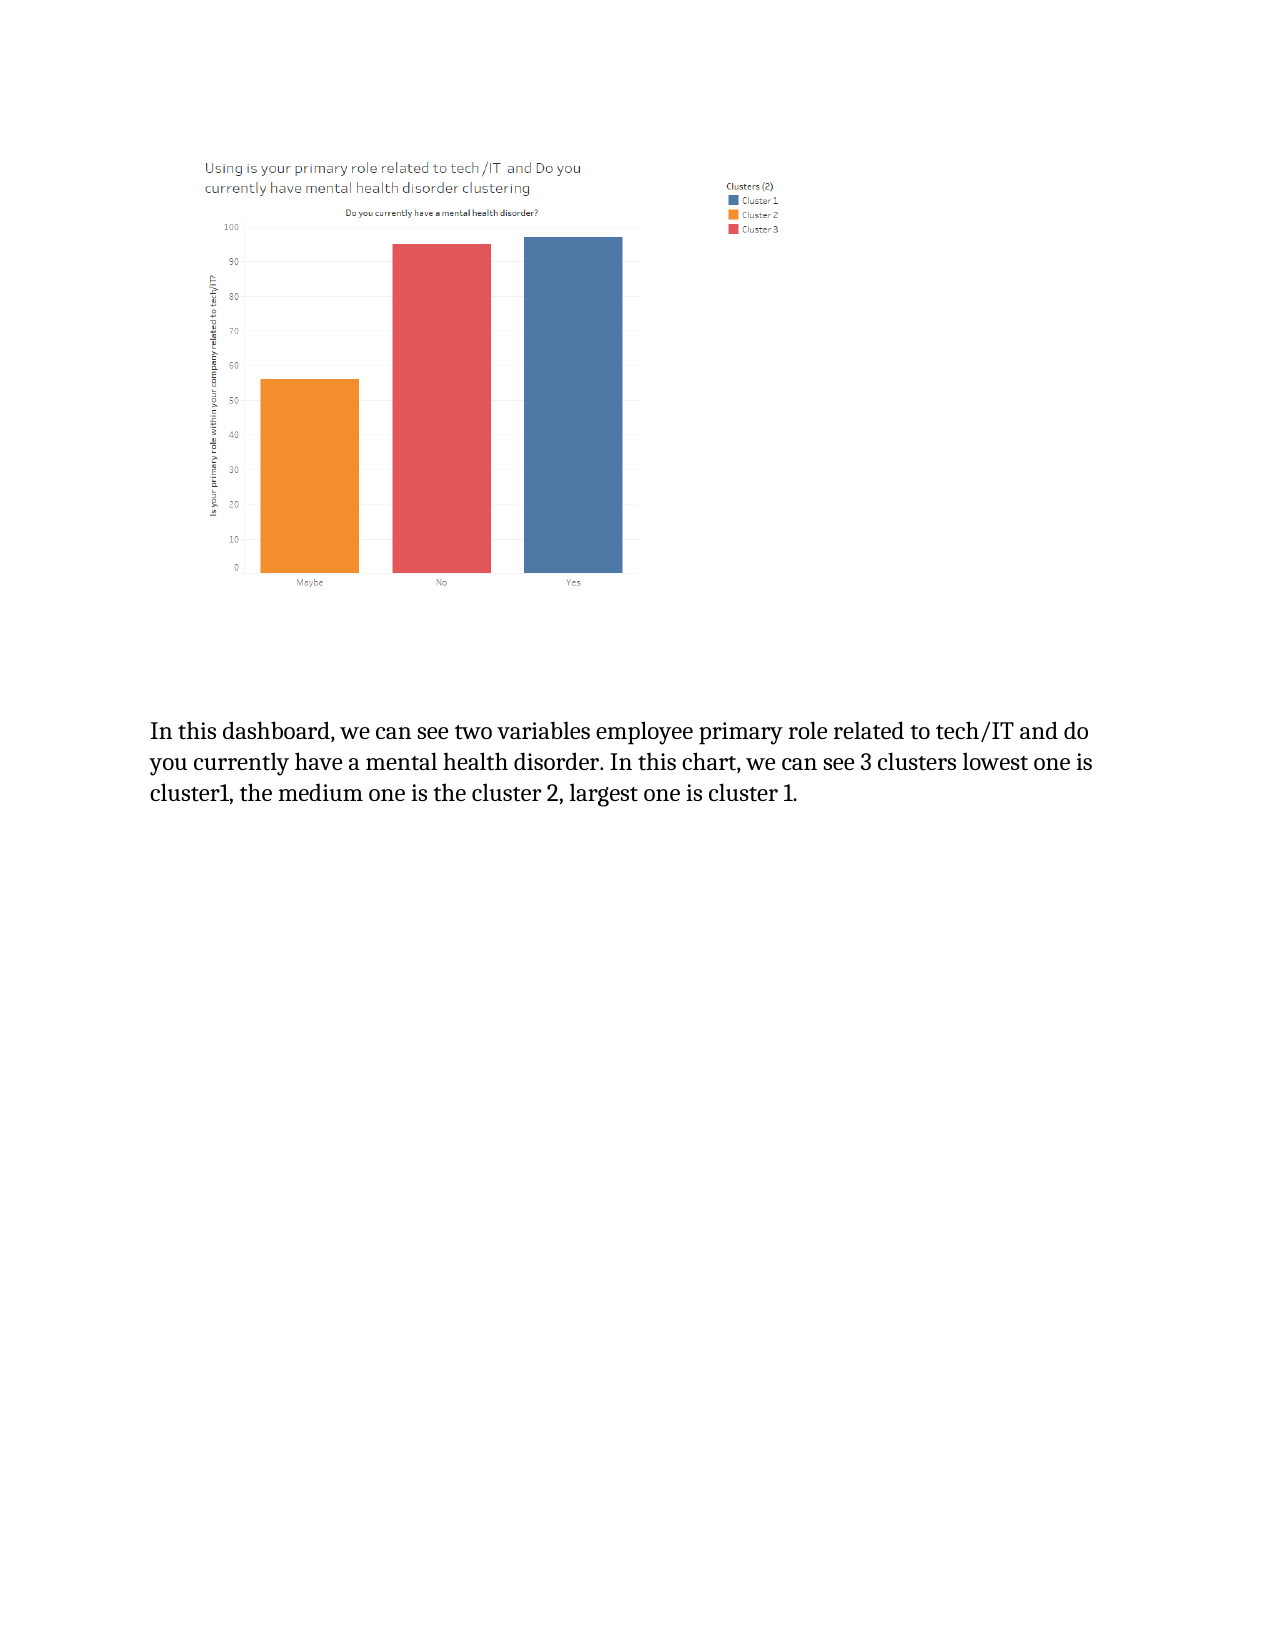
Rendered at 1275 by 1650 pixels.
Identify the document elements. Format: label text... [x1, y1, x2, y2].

picture [150, 150, 1125, 699]
text In this dashboard, we can see two variables employee primary role related to tech/IT and do you currently have a mental health disorder. In this chart, we can see 3 clusters lowest one is cluster1, the medium one is the cluster 2, largest one is cluster 1. [150, 717, 1125, 808]
